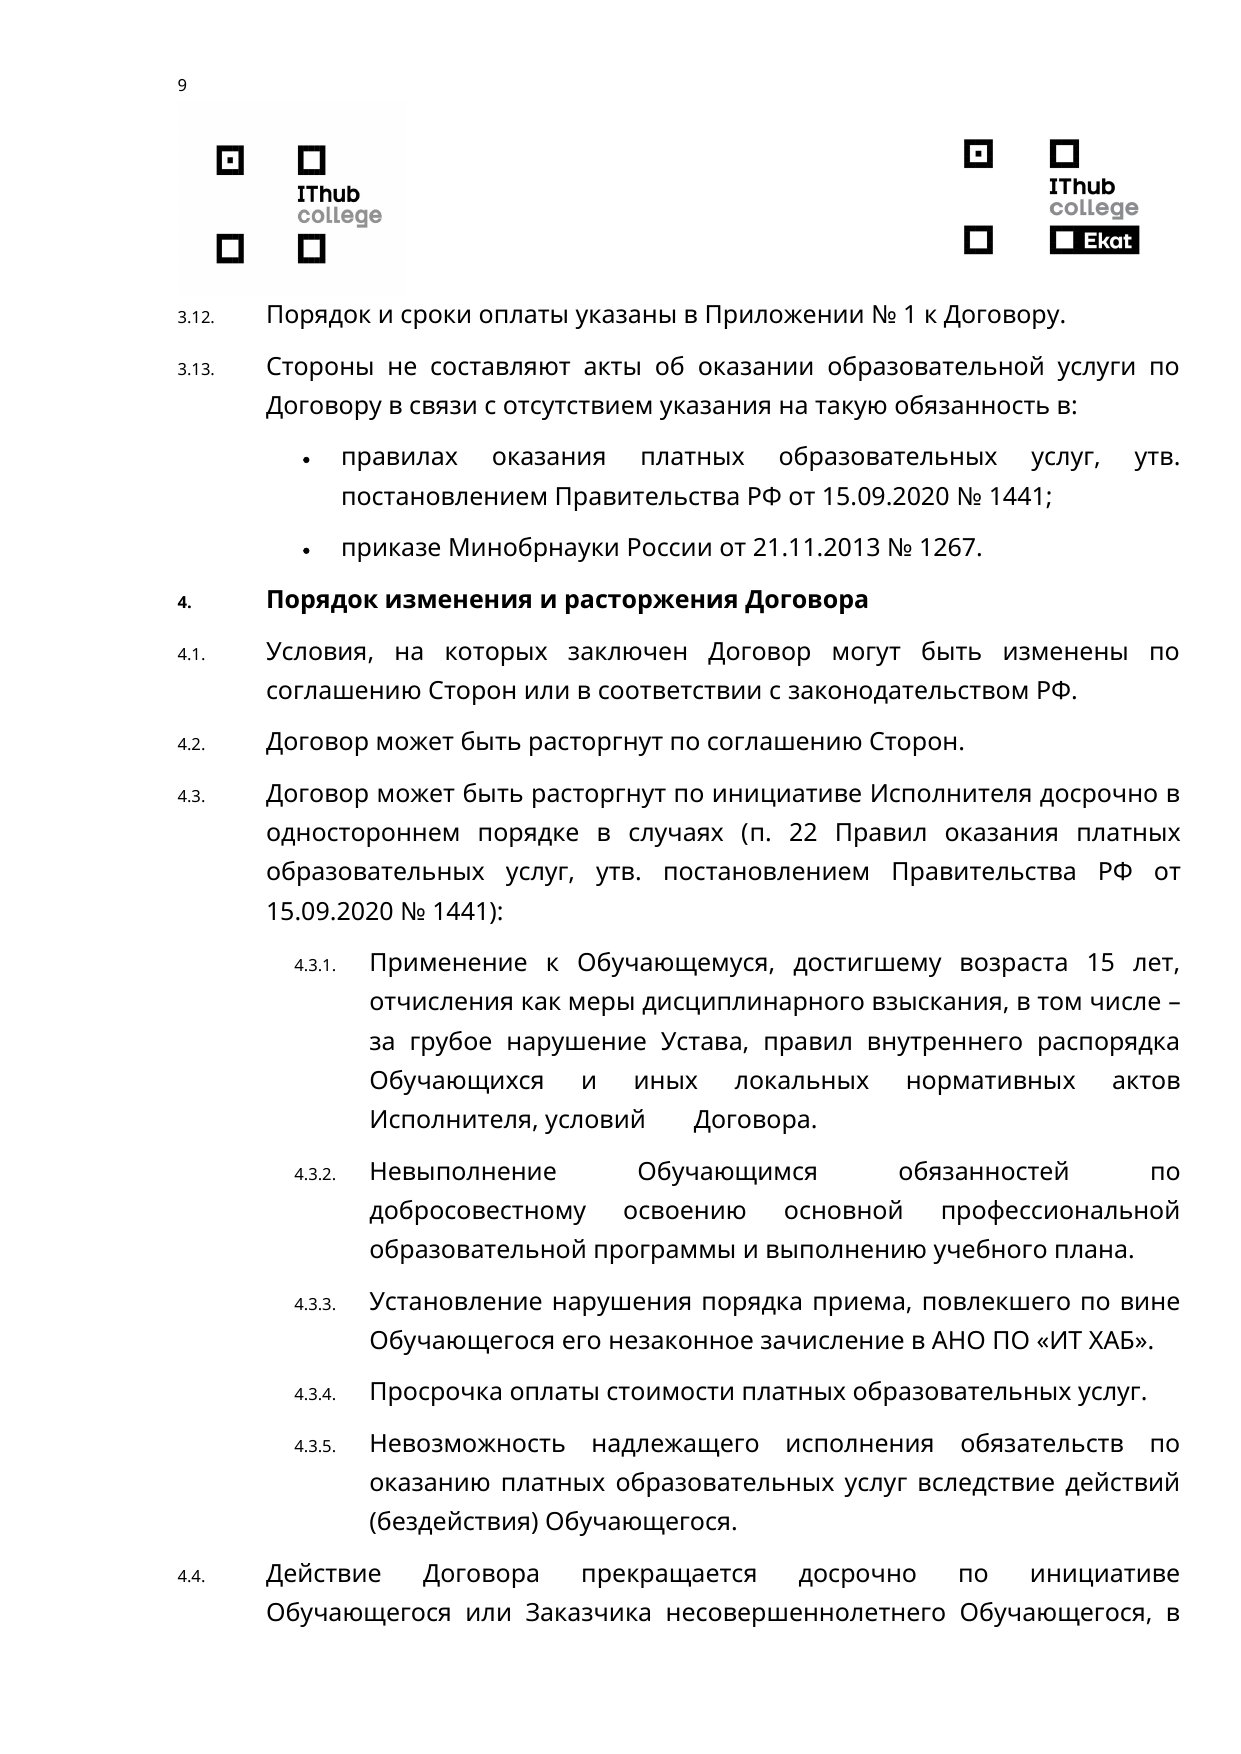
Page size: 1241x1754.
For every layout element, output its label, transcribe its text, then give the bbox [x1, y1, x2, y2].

list Договор может быть расторгнут по соглашению Сторон. [177, 724, 1181, 758]
list Установление нарушения порядка приема, повлекшего по вине Обучающегося его незаконное зачисление в АНО ПО «ИТ ХАБ». [294, 1283, 1181, 1356]
list Стороны не составляют акты об оказании образовательной услуги по Договору в связи с отсутствием указания на такую обязанность в: [177, 348, 1181, 421]
list Порядок изменения и расторжения Договора [177, 582, 1181, 616]
list Применение к Обучающемуся, достигшему возраста 15 лет, отчисления как меры дисциплинарного взыскания, в том числе – за грубое нарушение Устава, правил внутреннего распорядка Обучающихся и иных локальных нормативных актов Исполнителя, условий Договора. [294, 945, 1181, 1136]
list Просрочка оплаты стоимости платных образовательных услуг. [294, 1374, 1181, 1408]
list Невозможность надлежащего исполнения обязательств по оказанию платных образовательных услуг вследствие действий (бездействия) Обучающегося. [294, 1426, 1181, 1538]
list Договор может быть расторгнут по инициативе Исполнителя досрочно в одностороннем порядке в случаях (п. 22 Правил оказания платных образовательных услуг, утв. постановлением Правительства РФ от 15.09.2020 № 1441): [177, 776, 1181, 927]
picture [951, 96, 1152, 297]
list Условия, на которых заключен Договор могут быть изменены по соглашению Сторон или в соответствии с законодательством РФ. [177, 633, 1181, 706]
list правилах оказания платных образовательных услуг, утв. постановлением Правительства РФ от 15.09.2020 № 1441; [303, 439, 1181, 512]
list Порядок и сроки оплаты указаны в Приложении № 1 к Договору. [177, 297, 1181, 331]
list приказе Минобрнауки России от 21.11.2013 № 1267. [303, 530, 1181, 564]
list Невыполнение Обучающимся обязанностей по добросовестному освоению основной профессиональной образовательной программы и выполнению учебного плана. [294, 1153, 1181, 1266]
picture [177, 101, 407, 297]
